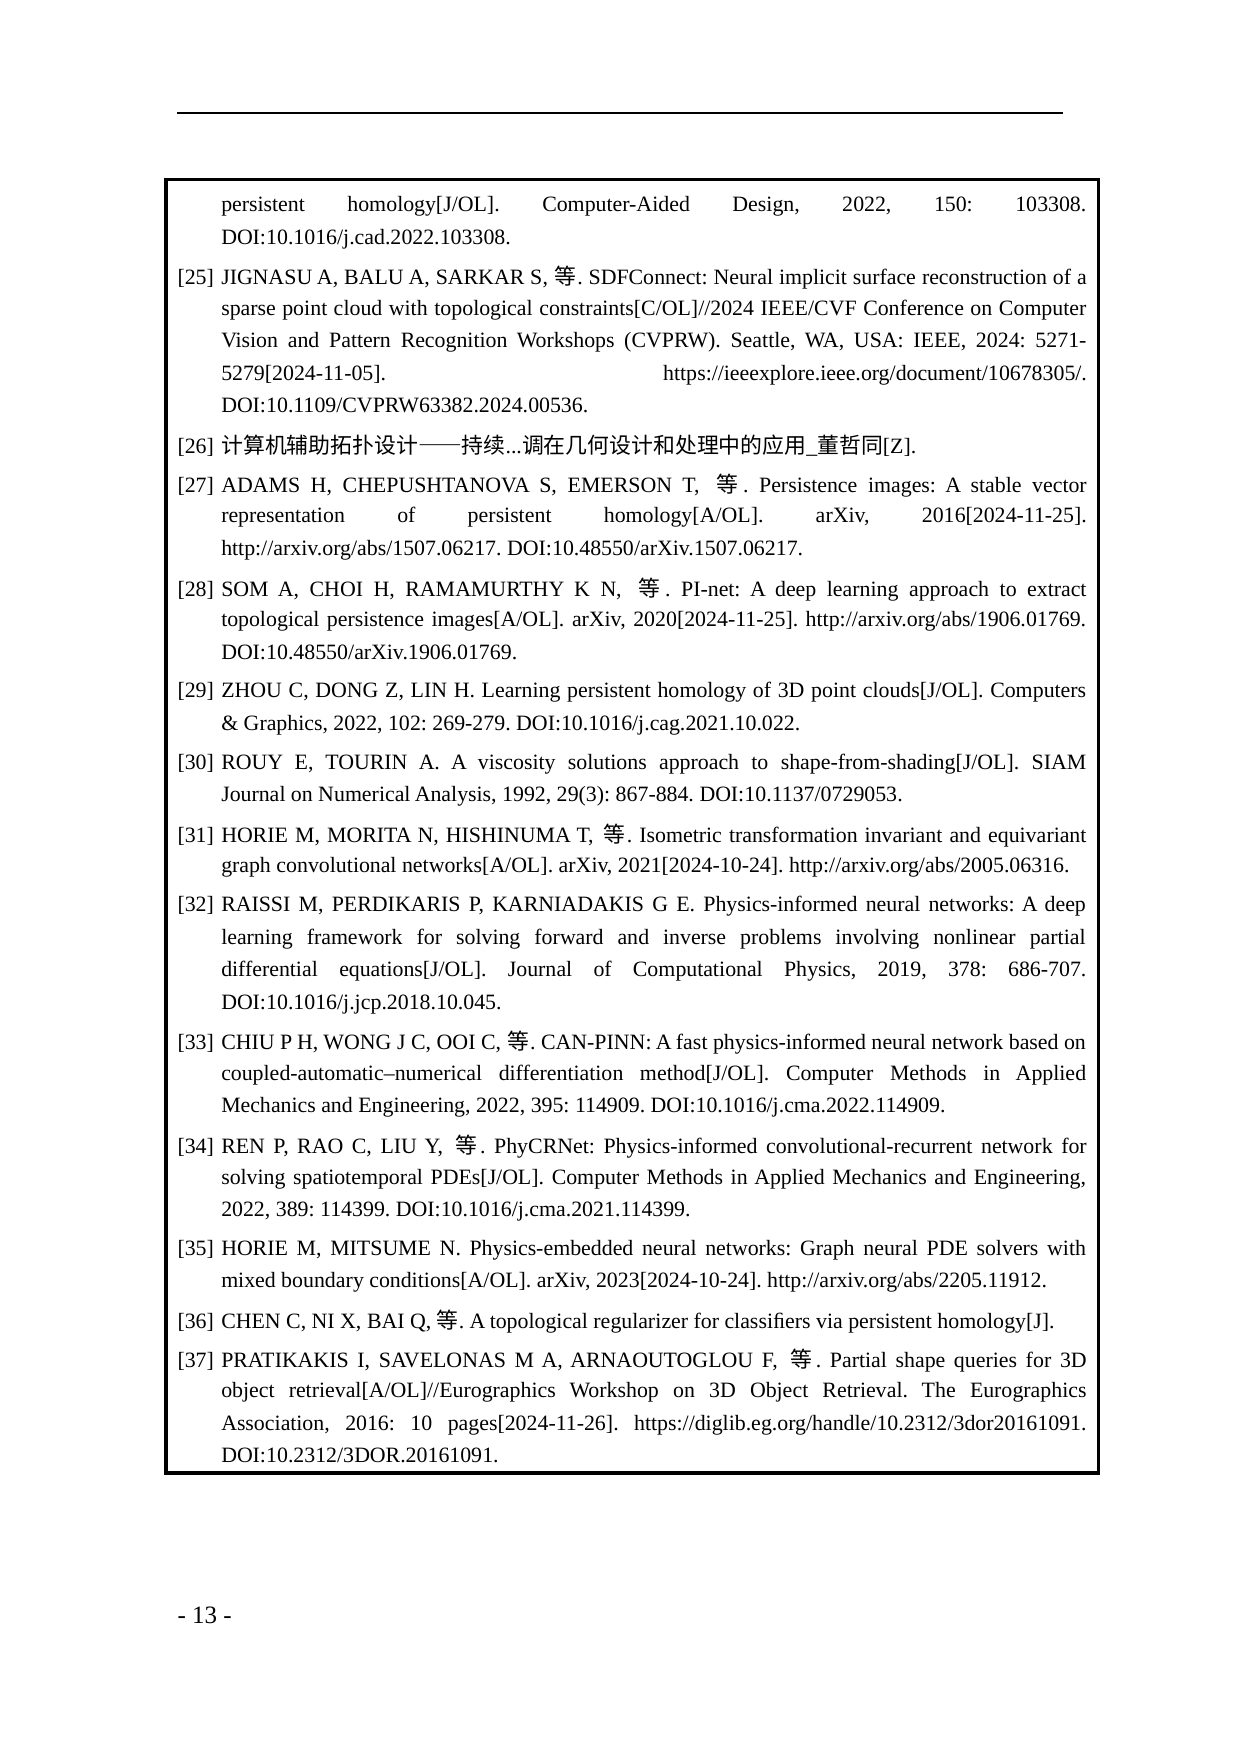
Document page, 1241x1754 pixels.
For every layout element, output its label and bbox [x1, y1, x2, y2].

table_cell [168, 181, 1097, 1471]
